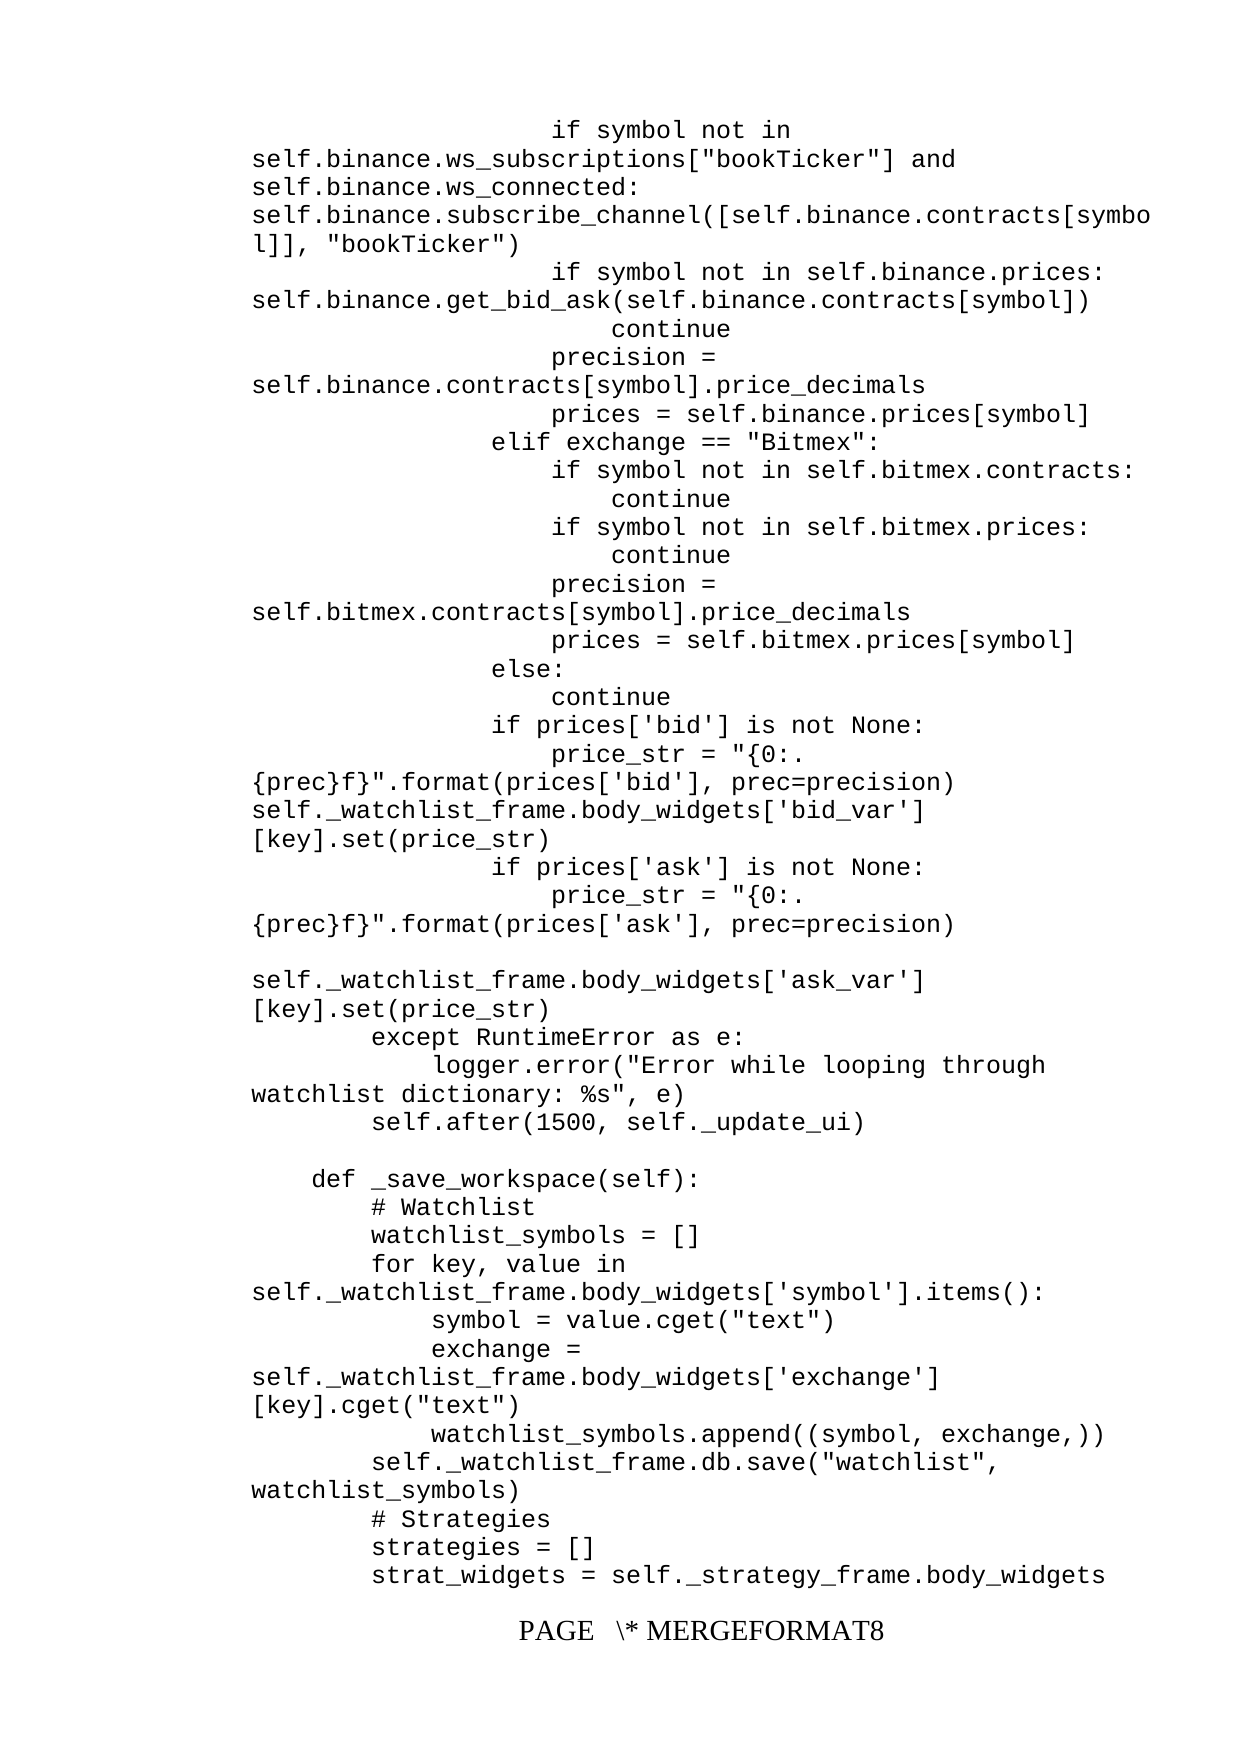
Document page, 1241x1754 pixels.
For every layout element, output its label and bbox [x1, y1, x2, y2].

text [251, 118, 1152, 1591]
